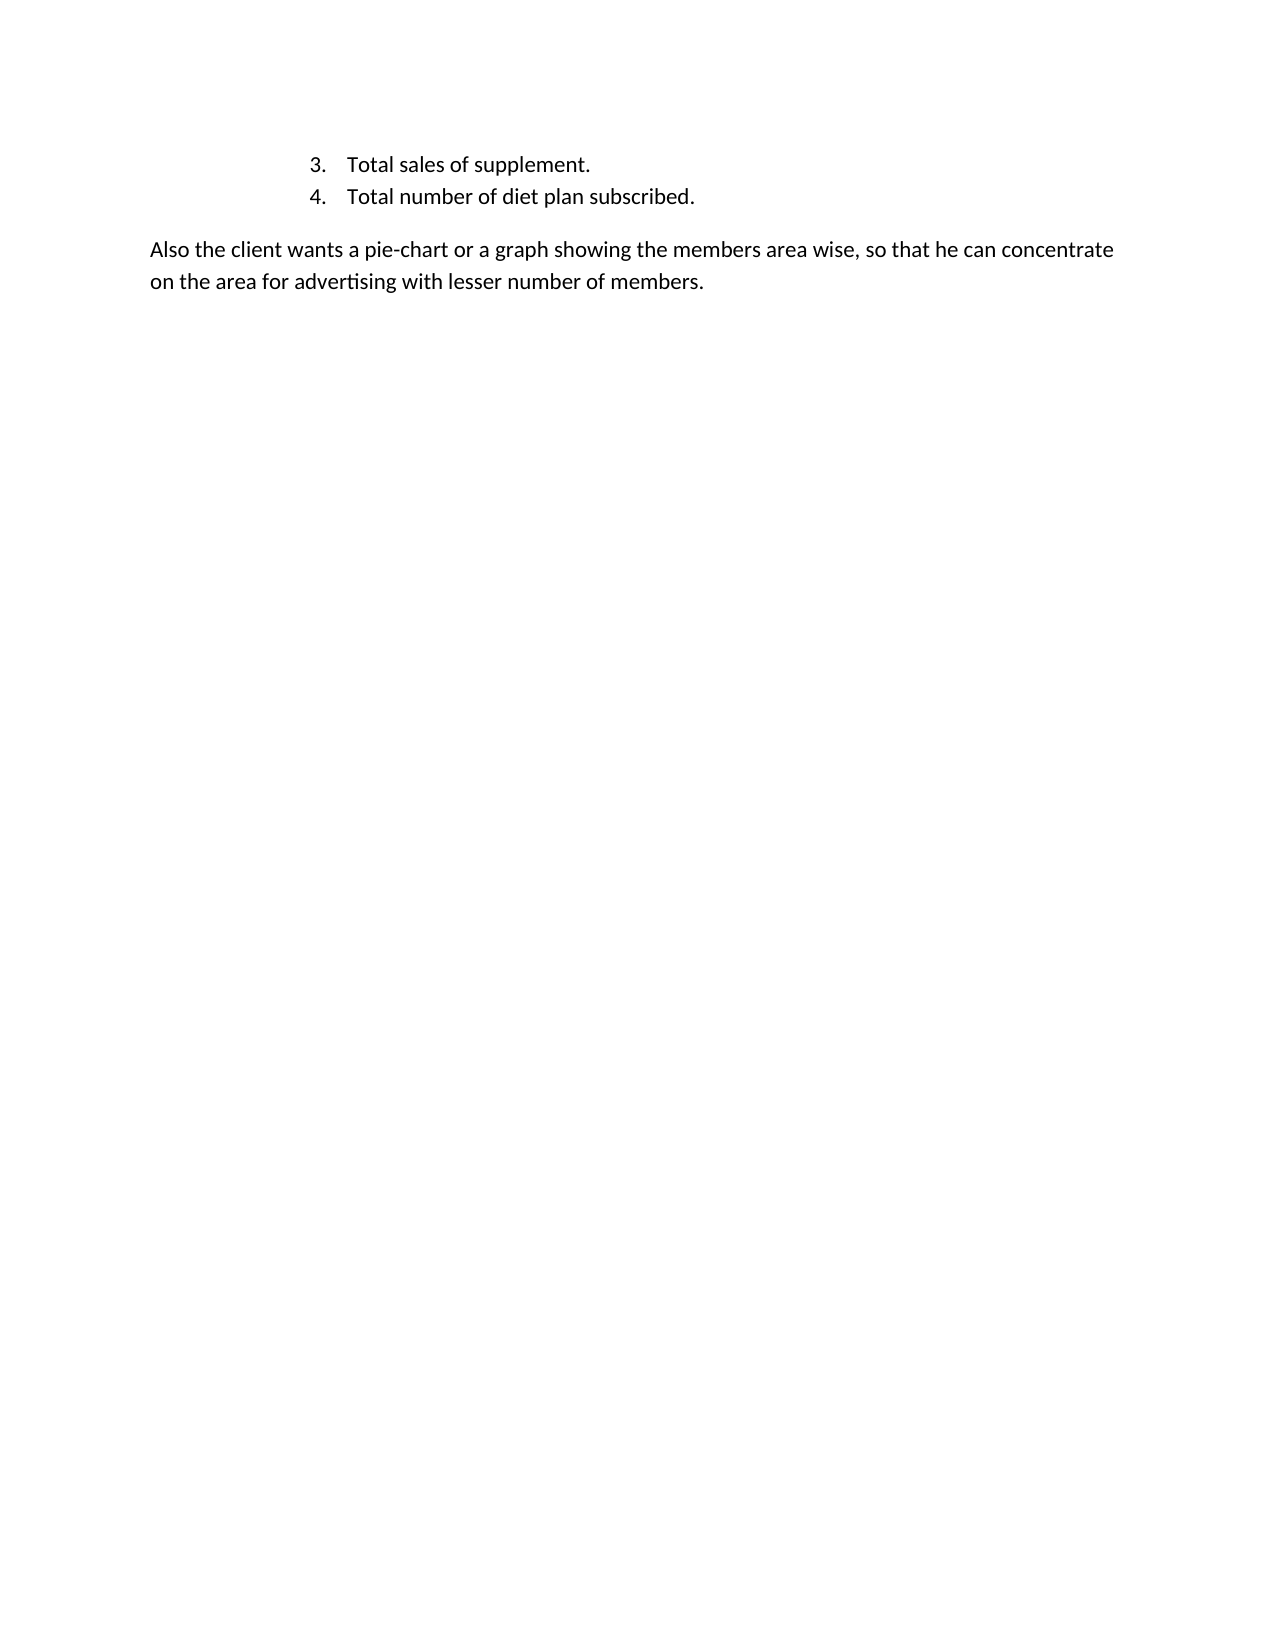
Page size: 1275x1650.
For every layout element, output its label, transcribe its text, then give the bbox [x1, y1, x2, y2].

list Total sales of supplement. [309, 150, 1125, 178]
text Also the client wants a pie-chart or a graph showing the members area wise, so that he can concentrate on the area for advertising with lesser number of members. [150, 235, 1125, 295]
list Total number of diet plan subscribed. [309, 182, 1125, 210]
